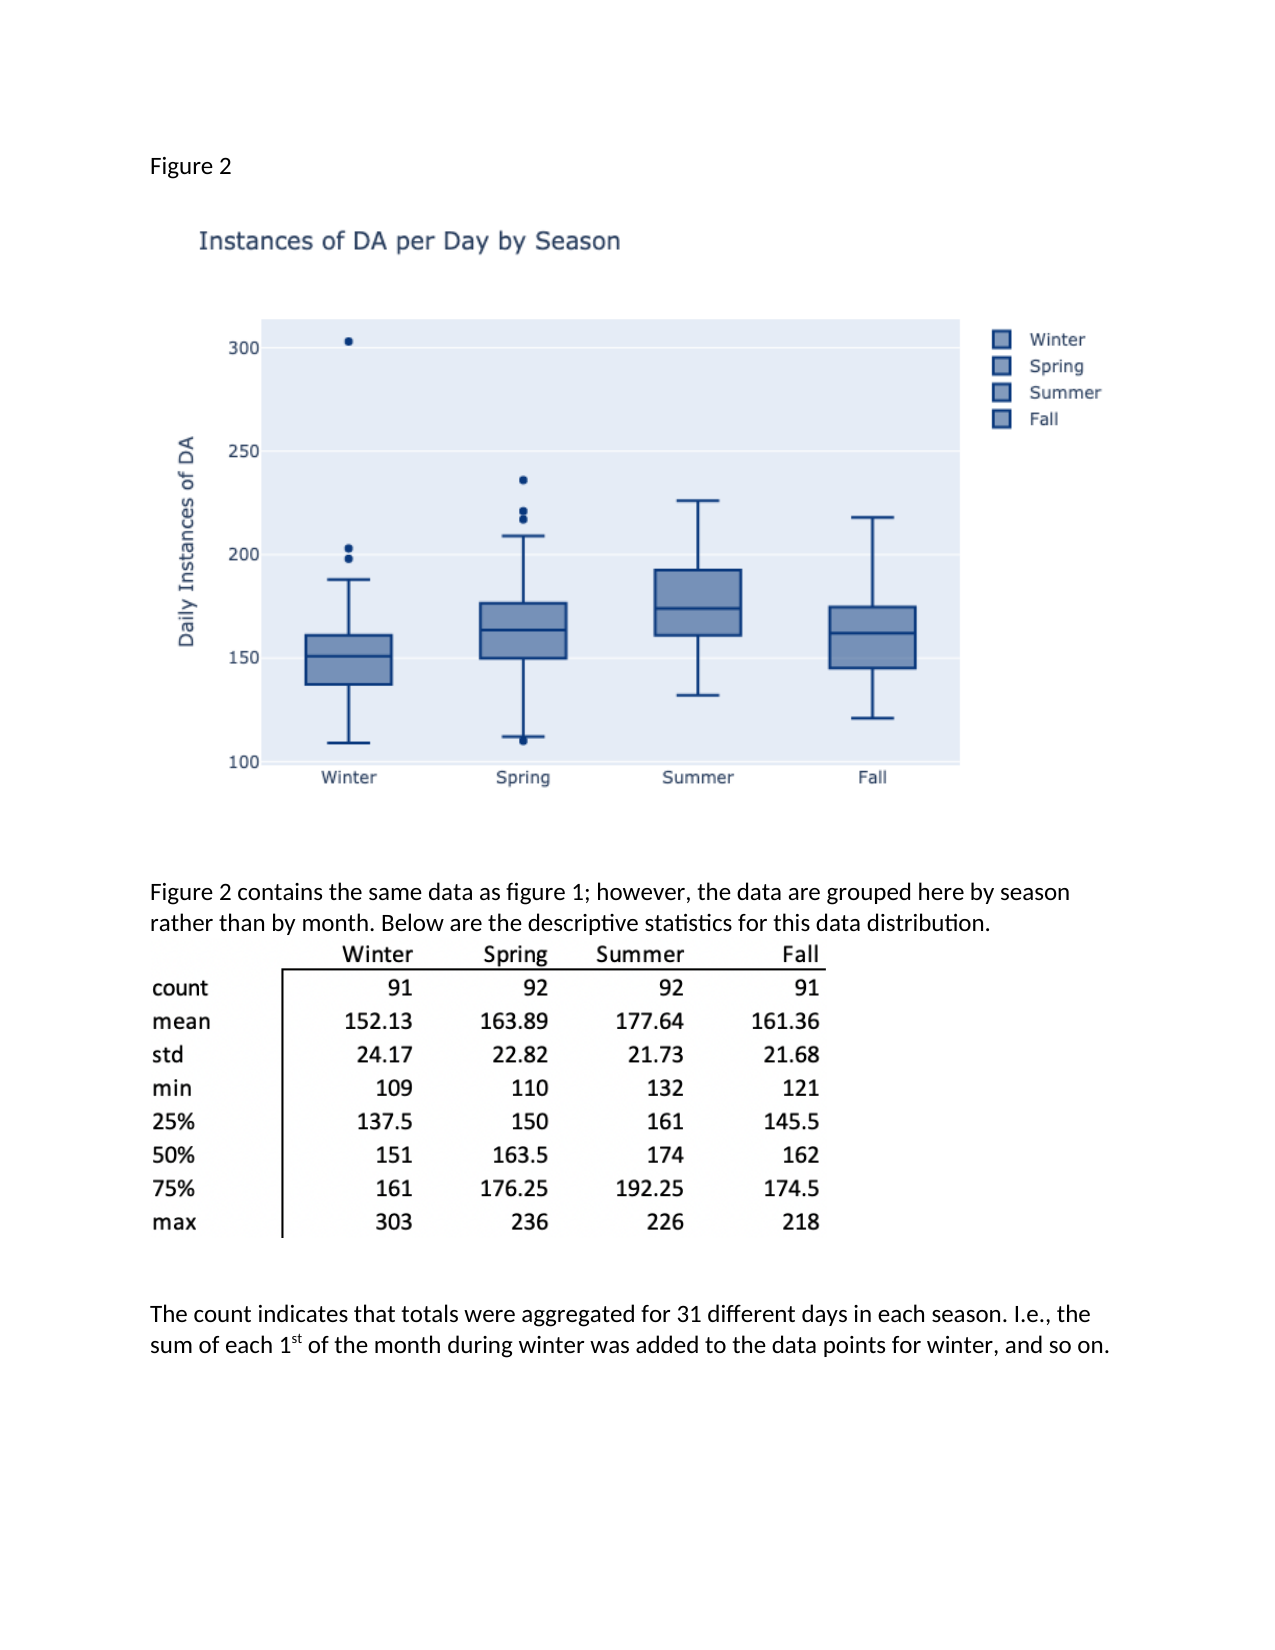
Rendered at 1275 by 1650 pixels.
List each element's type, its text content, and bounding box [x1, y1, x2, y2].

picture [150, 937, 828, 1238]
text The count indicates that totals were aggregated for 31 different days in each season. I.e., the sum of each 1st of the month during winter was added to the data points for winter, and so on. [150, 1299, 1125, 1360]
text Figure 2 contains the same data as figure 1; however, the data are grouped here by season rather than by month. Below are the descriptive statistics for this data distribution. [150, 877, 1125, 938]
picture [150, 180, 1125, 877]
text Figure 2 [150, 150, 1125, 180]
